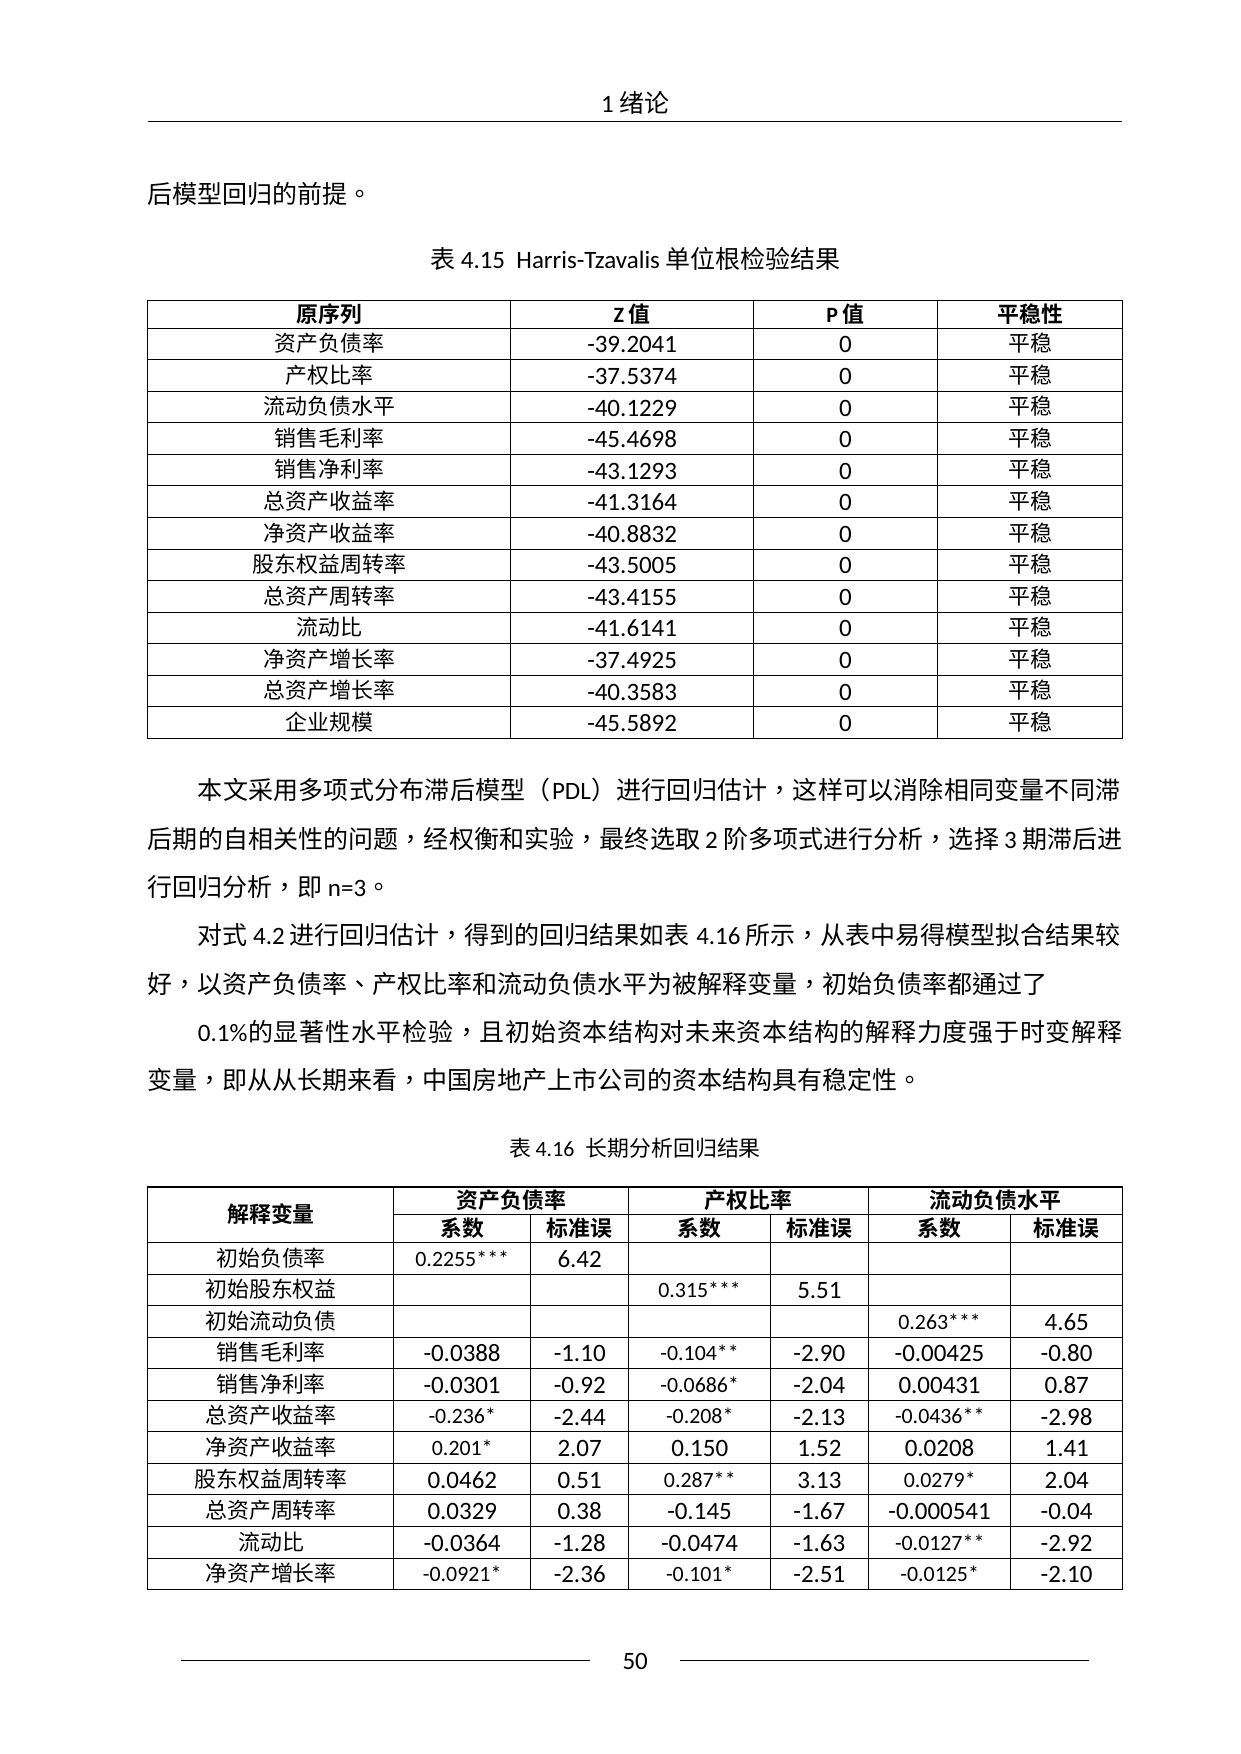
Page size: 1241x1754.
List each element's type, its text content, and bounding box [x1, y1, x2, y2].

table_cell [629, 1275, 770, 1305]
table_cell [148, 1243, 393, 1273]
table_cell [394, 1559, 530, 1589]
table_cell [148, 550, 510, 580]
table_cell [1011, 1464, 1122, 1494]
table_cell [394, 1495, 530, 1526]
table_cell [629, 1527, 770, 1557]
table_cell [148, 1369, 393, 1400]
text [148, 161, 1122, 209]
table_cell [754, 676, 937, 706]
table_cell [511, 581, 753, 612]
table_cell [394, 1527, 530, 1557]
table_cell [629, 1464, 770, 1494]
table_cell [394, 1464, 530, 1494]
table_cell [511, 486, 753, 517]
text 表4.16 长期分析回归结果 [148, 1129, 1122, 1161]
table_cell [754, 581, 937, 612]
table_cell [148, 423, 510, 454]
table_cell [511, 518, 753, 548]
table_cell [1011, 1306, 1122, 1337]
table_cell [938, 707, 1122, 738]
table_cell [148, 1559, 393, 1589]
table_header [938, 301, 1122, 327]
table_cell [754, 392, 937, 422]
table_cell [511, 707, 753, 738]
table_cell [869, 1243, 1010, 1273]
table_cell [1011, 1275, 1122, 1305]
text 对式4.2进行回归估计，得到的回归结果如表4.16所示，从表中易得模型拟合结果较好，以资产负债率、产权比率和流动负债水平为被解释变量，初始负债率都通过了 [148, 903, 1122, 999]
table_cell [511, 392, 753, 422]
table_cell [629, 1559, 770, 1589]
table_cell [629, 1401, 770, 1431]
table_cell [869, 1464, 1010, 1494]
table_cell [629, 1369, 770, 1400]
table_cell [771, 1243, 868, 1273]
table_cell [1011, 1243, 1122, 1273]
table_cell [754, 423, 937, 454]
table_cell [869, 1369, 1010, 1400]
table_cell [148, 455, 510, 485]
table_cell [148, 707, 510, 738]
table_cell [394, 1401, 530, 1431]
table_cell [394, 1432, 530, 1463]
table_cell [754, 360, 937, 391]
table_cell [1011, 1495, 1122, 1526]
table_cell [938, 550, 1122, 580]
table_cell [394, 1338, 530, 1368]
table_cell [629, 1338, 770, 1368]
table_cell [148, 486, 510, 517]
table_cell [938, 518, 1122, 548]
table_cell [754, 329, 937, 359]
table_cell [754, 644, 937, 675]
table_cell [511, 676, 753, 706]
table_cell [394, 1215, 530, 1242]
text 表 4.15 Harris-Tzavalis单位根检验结果 [148, 242, 1122, 275]
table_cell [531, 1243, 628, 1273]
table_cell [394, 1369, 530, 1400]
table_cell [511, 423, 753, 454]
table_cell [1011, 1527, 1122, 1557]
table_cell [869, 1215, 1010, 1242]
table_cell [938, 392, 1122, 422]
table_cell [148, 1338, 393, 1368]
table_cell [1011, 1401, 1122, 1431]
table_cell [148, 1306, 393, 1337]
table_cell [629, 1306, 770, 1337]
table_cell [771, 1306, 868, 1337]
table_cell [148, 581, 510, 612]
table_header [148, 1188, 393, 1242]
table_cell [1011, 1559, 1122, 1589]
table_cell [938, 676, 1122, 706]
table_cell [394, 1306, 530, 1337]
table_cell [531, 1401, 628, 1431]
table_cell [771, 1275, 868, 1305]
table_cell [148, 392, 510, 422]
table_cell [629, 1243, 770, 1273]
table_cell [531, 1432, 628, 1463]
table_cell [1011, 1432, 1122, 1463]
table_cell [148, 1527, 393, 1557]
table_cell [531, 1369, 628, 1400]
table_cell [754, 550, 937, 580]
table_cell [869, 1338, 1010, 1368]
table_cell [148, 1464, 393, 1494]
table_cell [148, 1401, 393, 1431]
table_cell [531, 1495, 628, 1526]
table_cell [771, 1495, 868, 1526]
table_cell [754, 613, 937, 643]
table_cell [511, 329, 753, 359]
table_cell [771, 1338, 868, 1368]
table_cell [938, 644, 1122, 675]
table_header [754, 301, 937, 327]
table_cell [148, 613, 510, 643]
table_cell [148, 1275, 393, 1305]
text 本文采用多项式分布滞后模型（PDL）进行回归估计，这样可以消除相同变量不同滞后期的自相关性的问题，经权衡和实验，最终选取2阶多项式进行分析，选择3期滞后进行回归分析，即n=3。 [148, 758, 1122, 903]
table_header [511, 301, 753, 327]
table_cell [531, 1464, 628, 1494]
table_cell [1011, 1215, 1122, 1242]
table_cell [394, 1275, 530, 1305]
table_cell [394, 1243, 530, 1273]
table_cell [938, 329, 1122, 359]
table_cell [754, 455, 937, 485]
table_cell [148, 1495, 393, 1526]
text 0.1%的显著性水平检验，且初始资本结构对未来资本结构的解释力度强于时变解释变量，即从从长期来看，中国房地产上市公司的资本结构具有稳定性。 [148, 999, 1122, 1096]
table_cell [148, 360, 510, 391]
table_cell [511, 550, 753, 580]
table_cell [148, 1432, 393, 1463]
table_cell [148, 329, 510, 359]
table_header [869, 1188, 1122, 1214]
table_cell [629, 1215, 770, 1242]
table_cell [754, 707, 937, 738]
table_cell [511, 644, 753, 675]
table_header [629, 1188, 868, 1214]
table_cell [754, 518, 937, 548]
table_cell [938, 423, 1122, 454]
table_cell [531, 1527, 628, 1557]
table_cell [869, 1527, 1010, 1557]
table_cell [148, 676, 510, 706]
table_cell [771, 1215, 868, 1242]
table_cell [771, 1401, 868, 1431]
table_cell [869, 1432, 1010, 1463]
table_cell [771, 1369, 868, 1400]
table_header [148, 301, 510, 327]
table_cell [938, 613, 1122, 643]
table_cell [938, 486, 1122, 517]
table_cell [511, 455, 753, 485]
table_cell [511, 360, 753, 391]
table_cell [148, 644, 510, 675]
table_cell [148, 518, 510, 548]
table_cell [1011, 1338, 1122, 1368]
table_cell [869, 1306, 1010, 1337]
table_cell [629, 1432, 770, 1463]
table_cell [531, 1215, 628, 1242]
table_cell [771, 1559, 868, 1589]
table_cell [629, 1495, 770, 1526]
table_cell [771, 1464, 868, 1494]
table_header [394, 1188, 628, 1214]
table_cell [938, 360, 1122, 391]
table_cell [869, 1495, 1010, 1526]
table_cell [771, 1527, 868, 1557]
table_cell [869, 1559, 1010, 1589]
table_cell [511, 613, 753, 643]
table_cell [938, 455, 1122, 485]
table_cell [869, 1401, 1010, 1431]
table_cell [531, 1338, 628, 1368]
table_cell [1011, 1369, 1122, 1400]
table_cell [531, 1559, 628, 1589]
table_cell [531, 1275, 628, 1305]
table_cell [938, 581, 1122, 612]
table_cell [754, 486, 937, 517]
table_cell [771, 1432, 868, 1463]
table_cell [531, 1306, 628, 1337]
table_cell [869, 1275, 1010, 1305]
